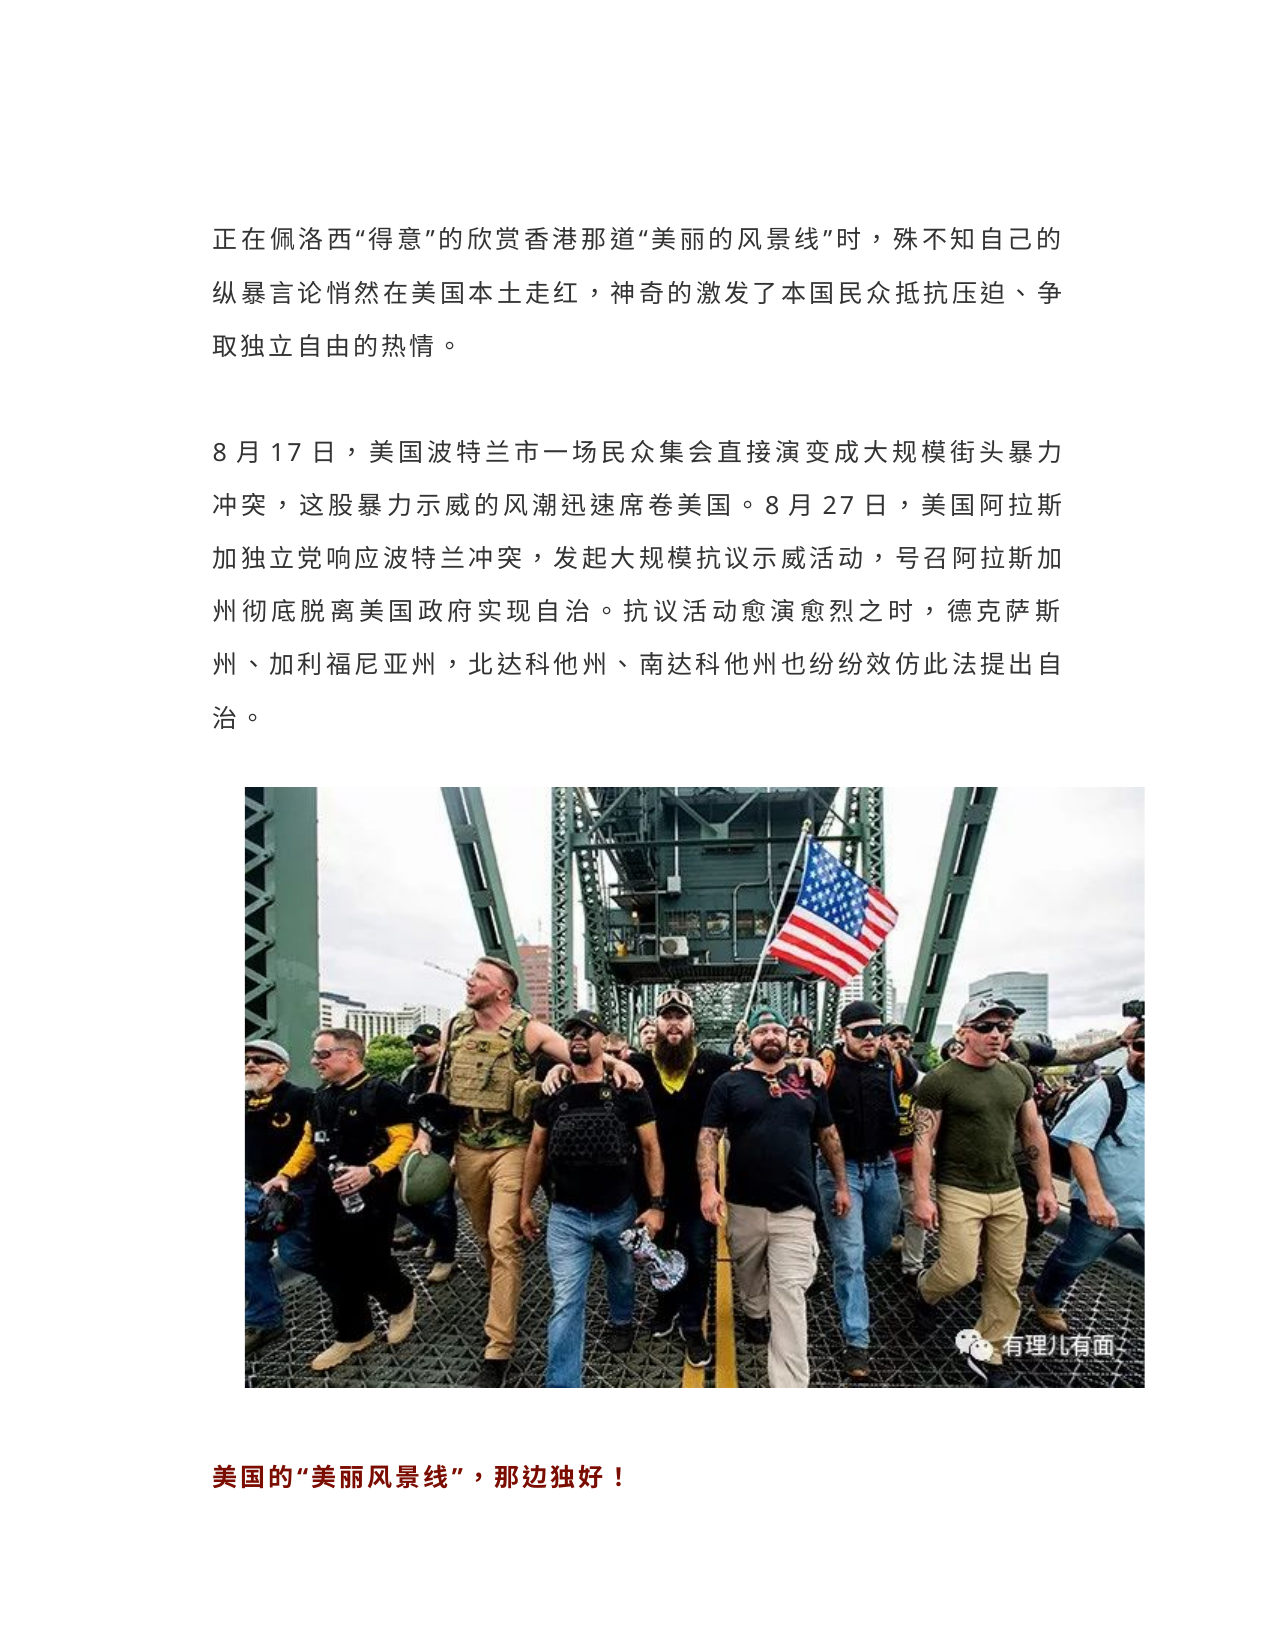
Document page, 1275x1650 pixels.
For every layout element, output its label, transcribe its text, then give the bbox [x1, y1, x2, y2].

picture [244, 787, 1145, 1388]
text 8月17日，美国波特兰市一场民众集会直接演变成大规模街头暴力冲突，这股暴力示威的风潮迅速席卷美国。8月27日，美国阿拉斯加独立党响应波特兰冲突，发起大规模抗议示威活动，号召阿拉斯加州彻底脱离美国政府实现自治。抗议活动愈演愈烈之时，德克萨斯州、加利福尼亚州，北达科他州、南达科他州也纷纷效仿此法提出自治。 [212, 416, 1062, 734]
text 美国的“美丽风景线”，那边独好！ [212, 1441, 1062, 1494]
text 正在佩洛西“得意”的欣赏香港那道“美丽的风景线”时，殊不知自己的纵暴言论悄然在美国本土走红，神奇的激发了本国民众抵抗压迫、争取独立自由的热情。 [212, 203, 1062, 362]
